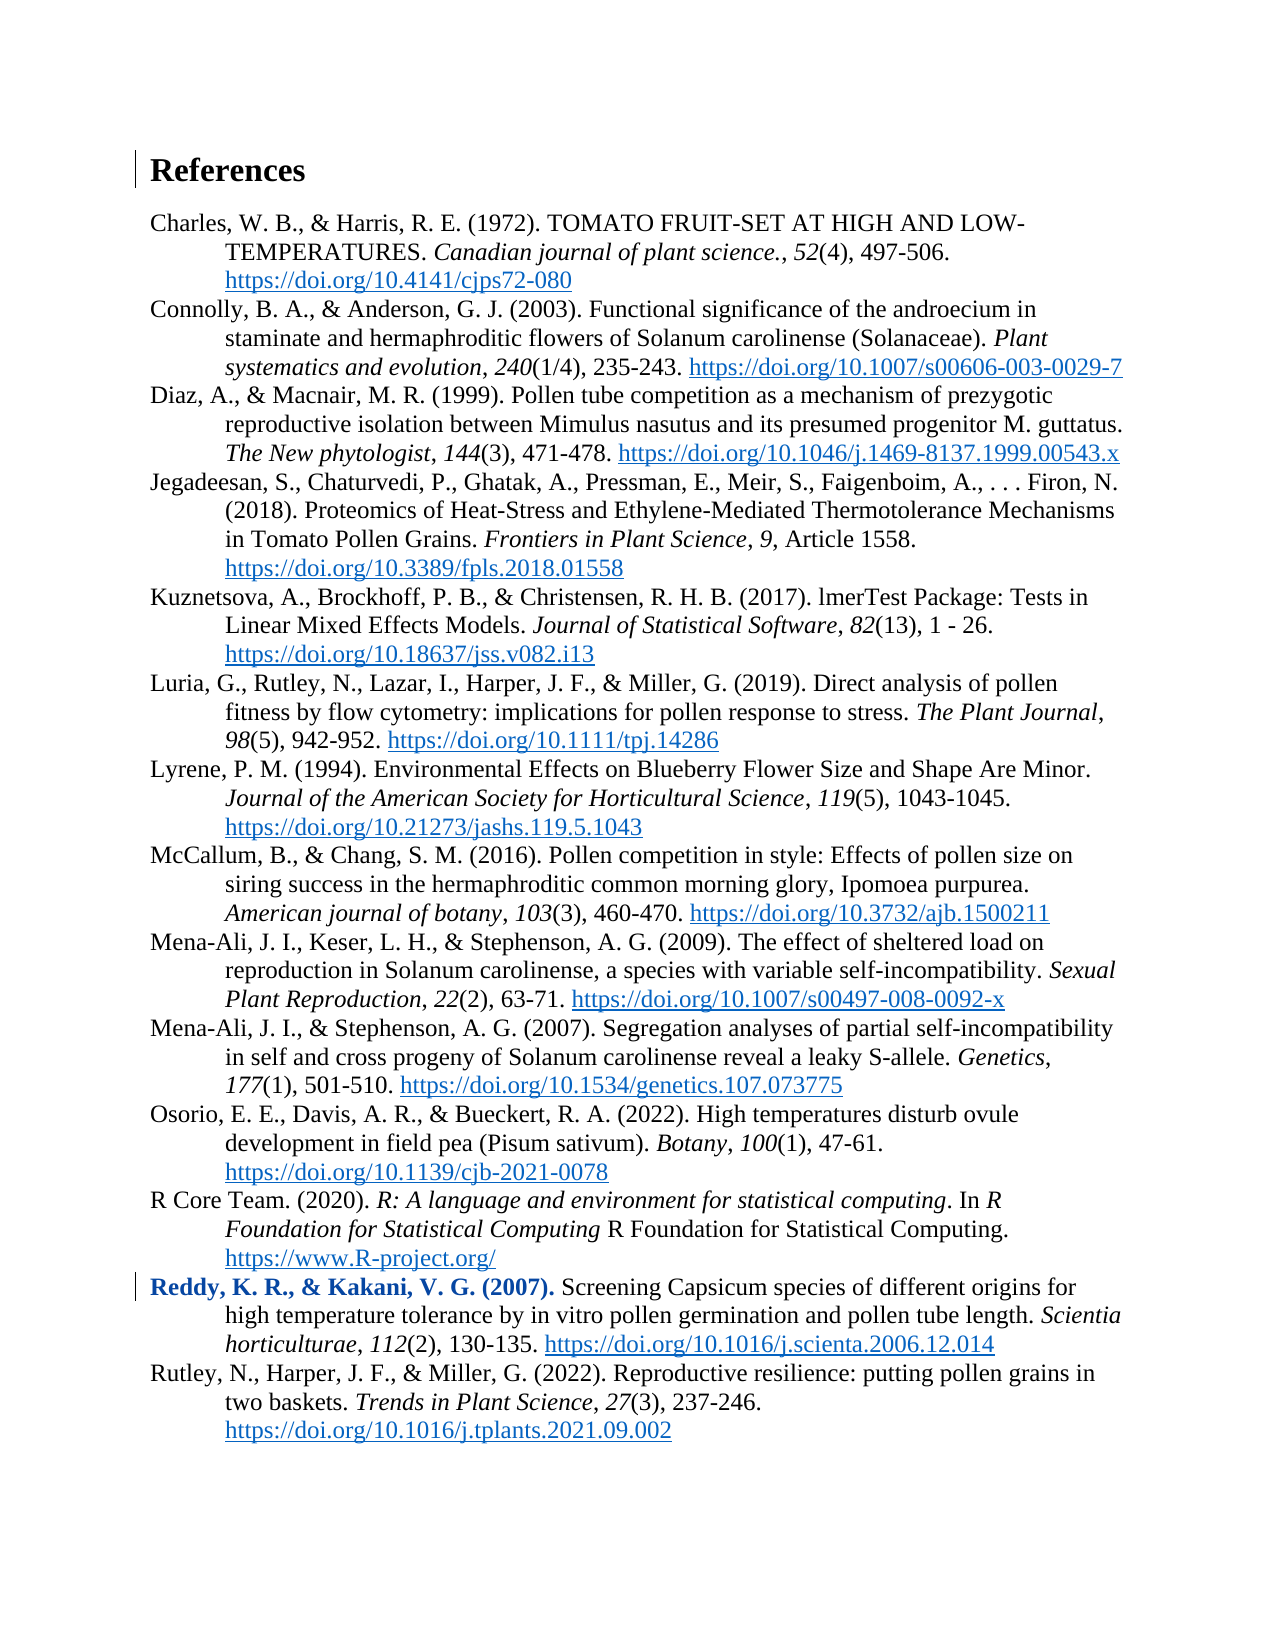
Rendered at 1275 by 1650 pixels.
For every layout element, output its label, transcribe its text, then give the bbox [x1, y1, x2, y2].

text Jegadeesan, S., Chaturvedi, P., Ghatak, A., Pressman, E., Meir, S., Faigenboim, A., . . . Firon, N. (2018). Proteomics of Heat-Stress and Ethylene-Mediated Thermotolerance Mechanisms in Tomato Pollen Grains. Frontiers in Plant Science, 9, Article 1558. https://doi.org/10.3389/fpls.2018.01558 [150, 467, 1125, 582]
text Diaz, A., & Macnair, M. R. (1999). Pollen tube competition as a mechanism of prezygotic reproductive isolation between Mimulus nasutus and its presumed progenitor M. guttatus. The New phytologist, 144(3), 471-478. https://doi.org/10.1046/j.1469-8137.1999.00543.x [150, 381, 1125, 467]
text Lyrene, P. M. (1994). Environmental Effects on Blueberry Flower Size and Shape Are Minor. Journal of the American Society for Horticultural Science, 119(5), 1043-1045. https://doi.org/10.21273/jashs.119.5.1043 [150, 754, 1125, 841]
text Mena-Ali, J. I., & Stephenson, A. G. (2007). Segregation analyses of partial self-incompatibility in self and cross progeny of Solanum carolinense reveal a leaky S-allele. Genetics, 177(1), 501-510. https://doi.org/10.1534/genetics.107.073775 [150, 1013, 1125, 1099]
text Charles, W. B., & Harris, R. E. (1972). TOMATO FRUIT-SET AT HIGH AND LOW-TEMPERATURES. Canadian journal of plant science., 52(4), 497-506. https://doi.org/10.4141/cjps72-080 [150, 208, 1125, 294]
text References [150, 150, 1125, 188]
text Connolly, B. A., & Anderson, G. J. (2003). Functional significance of the androecium in staminate and hermaphroditic flowers of Solanum carolinense (Solanaceae). Plant systematics and evolution, 240(1/4), 235-243. https://doi.org/10.1007/s00606-003-0029-7 [150, 294, 1125, 381]
text Osorio, E. E., Davis, A. R., & Bueckert, R. A. (2022). High temperatures disturb ovule development in field pea (Pisum sativum). Botany, 100(1), 47-61. https://doi.org/10.1139/cjb-2021-0078 [150, 1099, 1125, 1186]
text Luria, G., Rutley, N., Lazar, I., Harper, J. F., & Miller, G. (2019). Direct analysis of pollen fitness by flow cytometry: implications for pollen response to stress. The Plant Journal, 98(5), 942-952. https://doi.org/10.1111/tpj.14286 [150, 668, 1125, 754]
text Rutley, N., Harper, J. F., & Miller, G. (2022). Reproductive resilience: putting pollen grains in two baskets. Trends in Plant Science, 27(3), 237-246. https://doi.org/10.1016/j.tplants.2021.09.002 [150, 1358, 1125, 1444]
text R Core Team. (2020). R: A language and environment for statistical computing. In R Foundation for Statistical Computing R Foundation for Statistical Computing. https://www.R-project.org/ [150, 1186, 1125, 1272]
text Mena-Ali, J. I., Keser, L. H., & Stephenson, A. G. (2009). The effect of sheltered load on reproduction in Solanum carolinense, a species with variable self-incompatibility. Sexual Plant Reproduction, 22(2), 63-71. https://doi.org/10.1007/s00497-008-0092-x [150, 927, 1125, 1013]
text McCallum, B., & Chang, S. M. (2016). Pollen competition in style: Effects of pollen size on siring success in the hermaphroditic common morning glory, Ipomoea purpurea. American journal of botany, 103(3), 460-470. https://doi.org/10.3732/ajb.1500211 [150, 841, 1125, 927]
text Kuznetsova, A., Brockhoff, P. B., & Christensen, R. H. B. (2017). lmerTest Package: Tests in Linear Mixed Effects Models. Journal of Statistical Software, 82(13), 1 - 26. https://doi.org/10.18637/jss.v082.i13 [150, 582, 1125, 668]
text Reddy, K. R., & Kakani, V. G. (2007). Screening Capsicum species of different origins for high temperature tolerance by in vitro pollen germination and pollen tube length. Scientia horticulturae, 112(2), 130-135. https://doi.org/10.1016/j.scienta.2006.12.014 [150, 1272, 1125, 1358]
